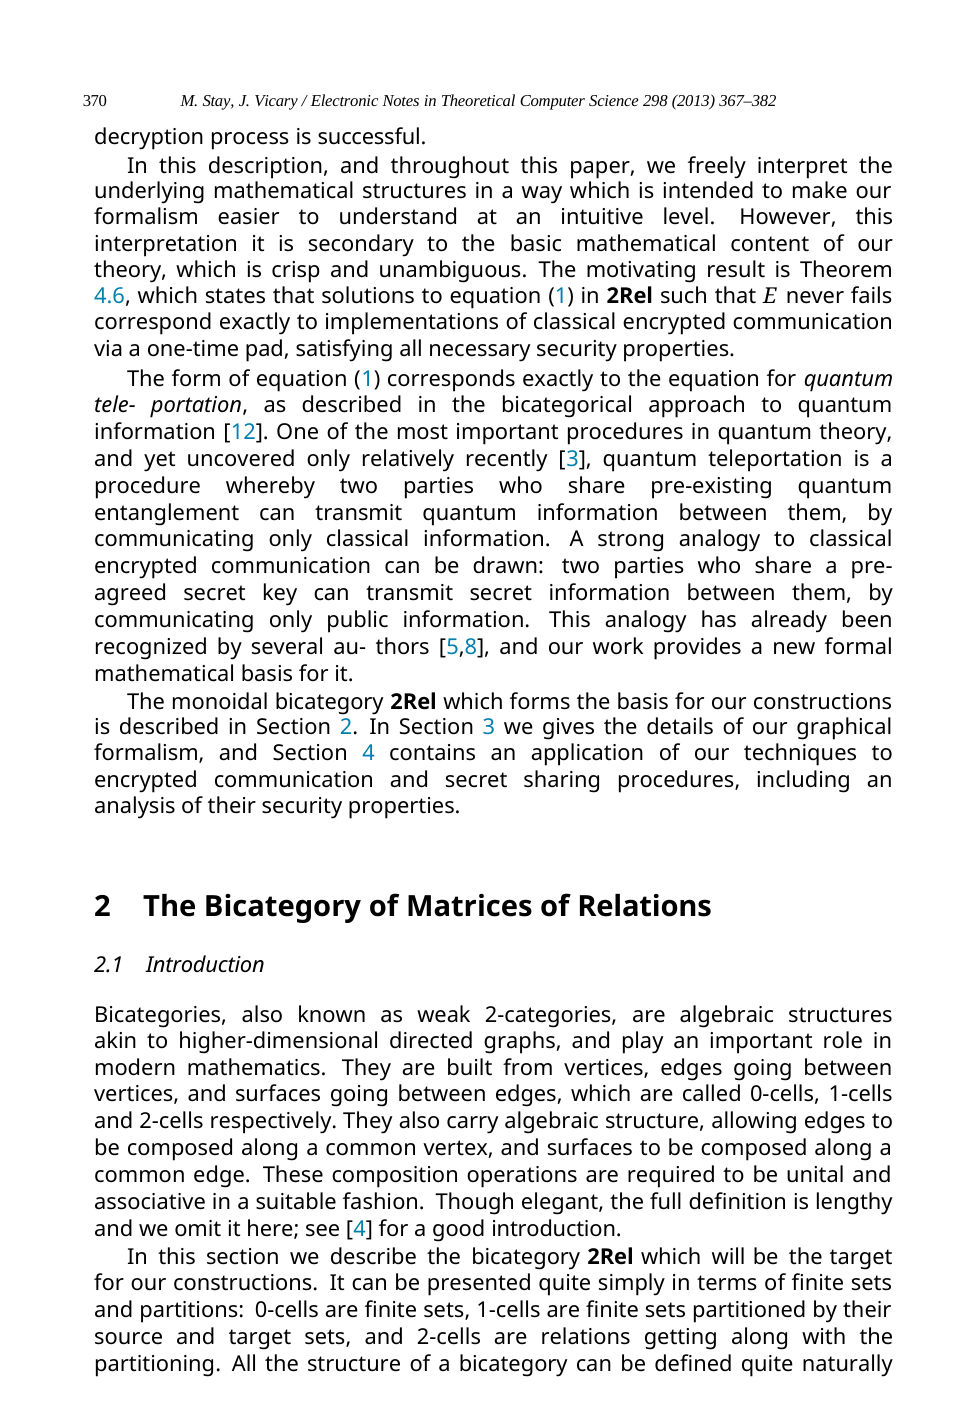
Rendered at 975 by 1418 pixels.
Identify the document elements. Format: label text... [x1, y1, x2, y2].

text decryption process is successful. [94, 120, 904, 150]
list Introduction [94, 949, 904, 979]
text The monoidal bicategory 2Rel which forms the basis for our constructions is described in Section 2. In Section 3 we gives the details of our graphical formalism, and Section 4 contains an application of our techniques to encrypted communication and secret sharing procedures, including an analysis of their security properties. [94, 688, 893, 819]
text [94, 1243, 893, 1378]
text Bicategories, also known as weak 2-categories, are algebraic structures akin to higher-dimensional directed graphs, and play an important role in modern mathematics. They are built from vertices, edges going between vertices, and surfaces going between edges, which are called 0-cells, 1-cells and 2-cells respectively. They also carry algebraic structure, allowing edges to be composed along a common vertex, and surfaces to be composed along a common edge. These composition operations are required to be unital and associative in a suitable fashion. Though elegant, the full definition is lengthy and we omit it here; see [4] for a good introduction. [94, 1001, 893, 1243]
text The form of equation (1) corresponds exactly to the equation for quantum tele- portation, as described in the bicategorical approach to quantum information [12]. One of the most important procedures in quantum theory, and yet uncovered only relatively recently [3], quantum teleportation is a procedure whereby two parties who share pre-existing quantum entanglement can transmit quantum information between them, by communicating only classical information. A strong analogy to classical encrypted communication can be drawn: two parties who share a pre- agreed secret key can transmit secret information between them, by communicating only public information. This analogy has already been recognized by several au- thors [5,8], and our work provides a new formal mathematical basis for it. [94, 365, 893, 688]
text In this description, and throughout this paper, we freely interpret the underlying mathematical structures in a way which is intended to make our formalism easier to understand at an intuitive level. However, this interpretation it is secondary to the basic mathematical content of our theory, which is crisp and unambiguous. The motivating result is Theorem 4.6, which states that solutions to equation (1) in 2Rel such that E never fails correspond exactly to implementations of classical encrypted communication via a one-time pad, satisfying all necessary security properties. [94, 152, 893, 362]
subtitle The Bicategory of Matrices of Relations [94, 885, 904, 925]
